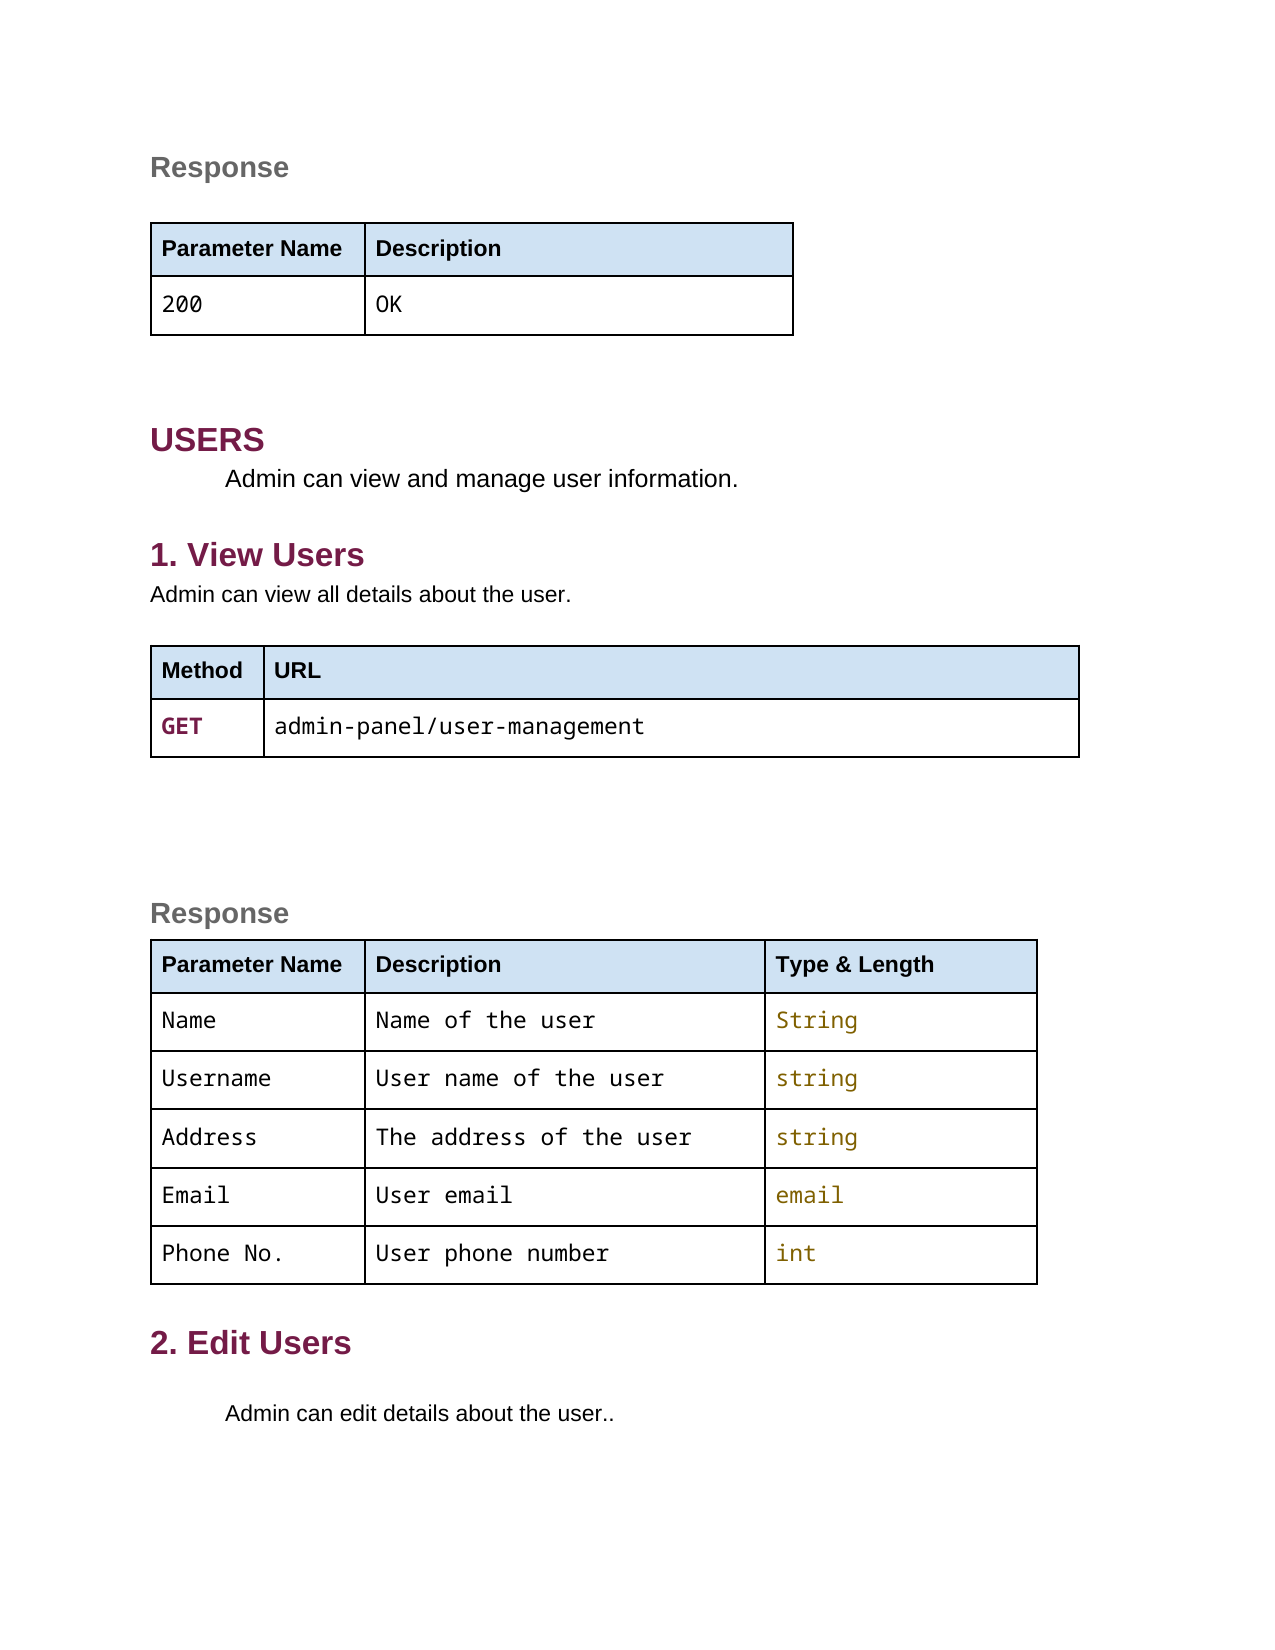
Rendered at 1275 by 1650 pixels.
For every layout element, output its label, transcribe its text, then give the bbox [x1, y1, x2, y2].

table_cell Phone No. [152, 1227, 364, 1283]
text Admin can view all details about the user. [150, 581, 1125, 608]
table_cell GET [152, 700, 263, 756]
table_header URL [265, 647, 1078, 698]
table_cell int [766, 1227, 1036, 1283]
table_cell Name of the user [366, 994, 764, 1050]
table_cell String [766, 994, 1036, 1050]
table_header Description [366, 941, 764, 992]
table_cell string [766, 1110, 1036, 1167]
table_cell 200 [152, 277, 364, 333]
subtitle Response [150, 897, 1152, 930]
table_cell string [766, 1052, 1036, 1108]
text Admin can edit details about the user.. [225, 1400, 1125, 1426]
subtitle 2. Edit Users [150, 1323, 1125, 1361]
table_cell OK [366, 277, 792, 333]
subtitle 1. View Users [150, 534, 1125, 573]
table_header Method [152, 647, 263, 698]
table_header Parameter Name [152, 941, 364, 992]
table_cell Email [152, 1169, 364, 1225]
table_cell Username [152, 1052, 364, 1108]
table_cell User email [366, 1169, 764, 1225]
subtitle Response [150, 150, 1152, 183]
text Admin can view and manage user information. [150, 464, 1152, 493]
table_cell email [766, 1169, 1036, 1225]
text USERS [150, 420, 1152, 458]
table_cell Address [152, 1110, 364, 1167]
table_cell The address of the user [366, 1110, 764, 1167]
table_cell Name [152, 994, 364, 1050]
table_header Description [366, 224, 792, 275]
table_header Type & Length [766, 941, 1036, 992]
table_header Parameter Name [152, 224, 364, 275]
table_cell User name of the user [366, 1052, 764, 1108]
table_cell User phone number [366, 1227, 764, 1283]
table_cell admin-panel/user-management [265, 700, 1078, 756]
